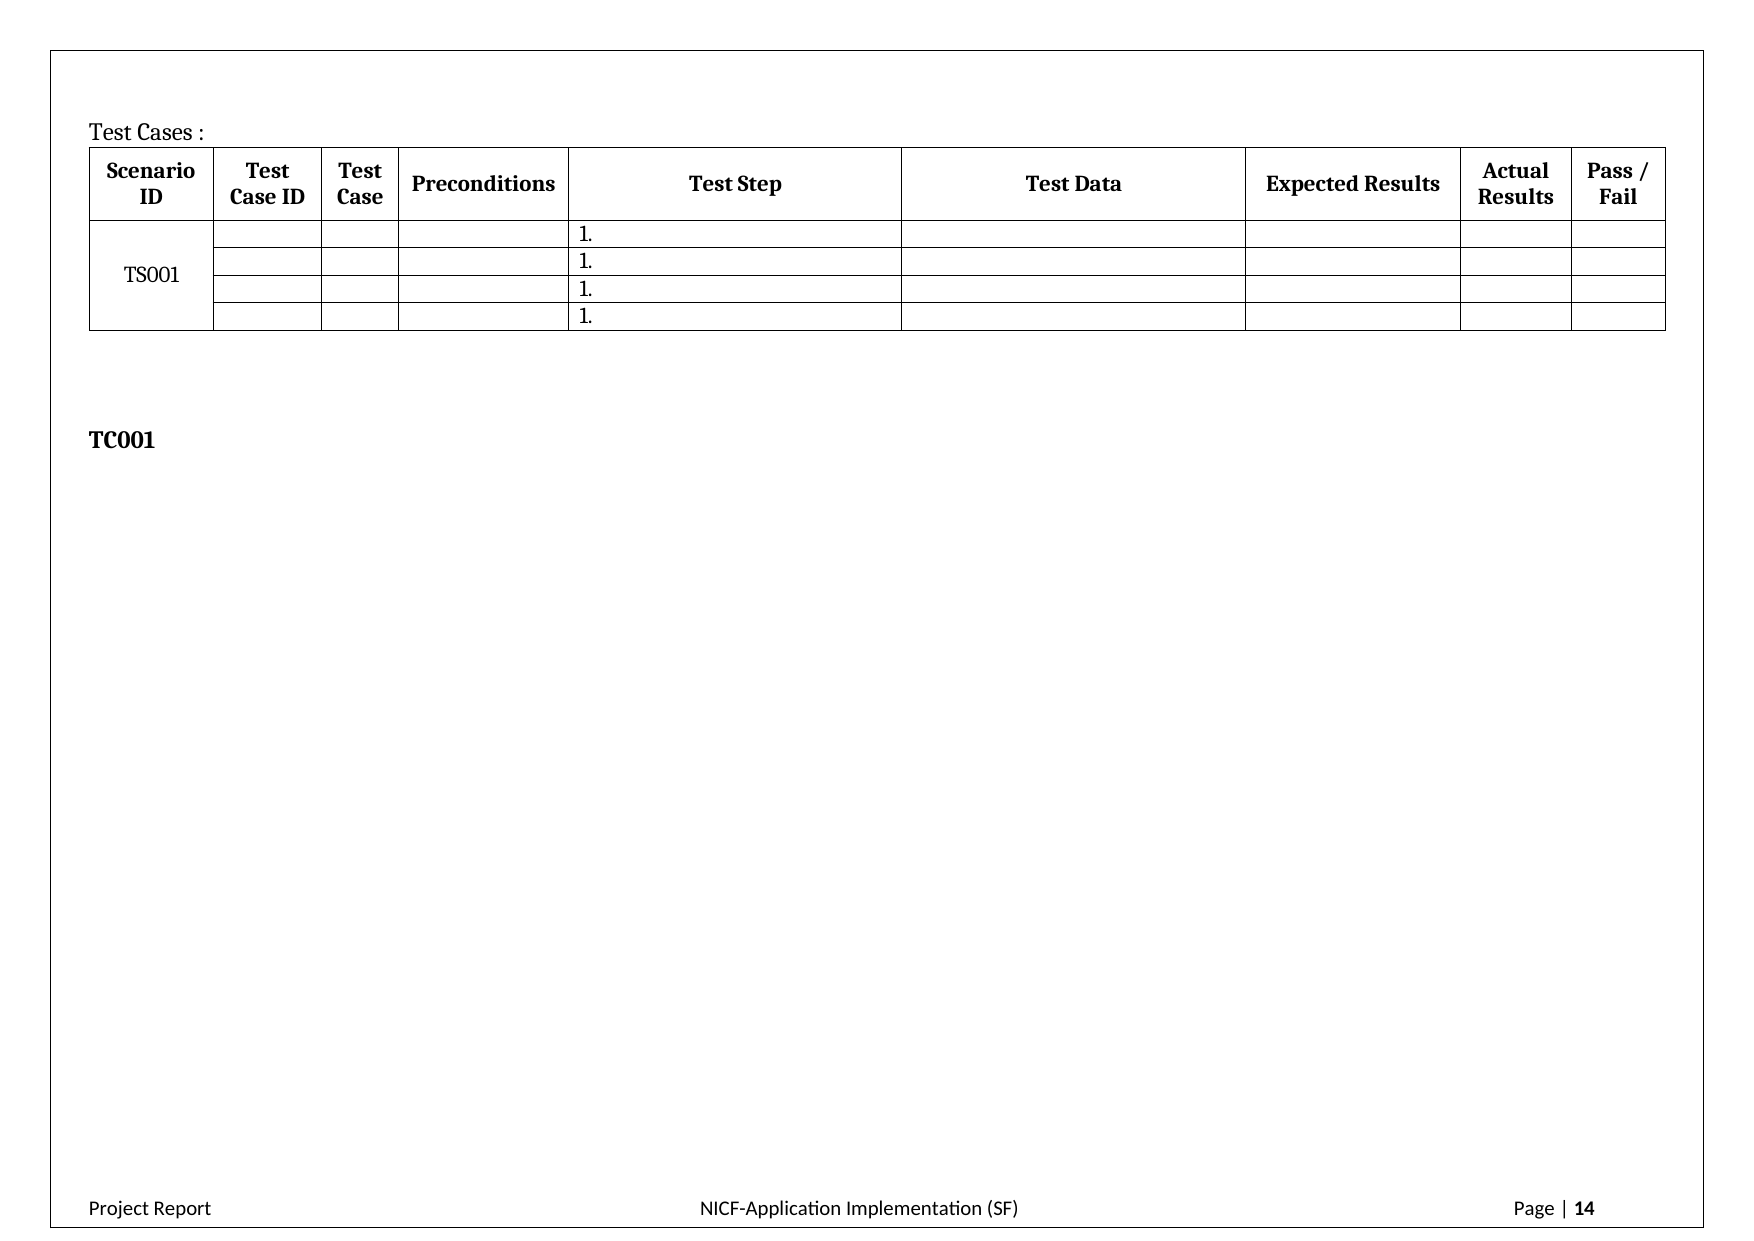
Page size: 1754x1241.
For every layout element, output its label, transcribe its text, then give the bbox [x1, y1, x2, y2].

table_cell [902, 303, 1245, 329]
table_cell [1461, 276, 1571, 302]
table_cell [1572, 221, 1665, 247]
table_cell [214, 221, 321, 247]
table_cell [1572, 303, 1665, 329]
table_cell [569, 303, 901, 329]
table_cell [569, 248, 901, 275]
table_cell [214, 303, 321, 329]
table_cell [902, 276, 1245, 302]
text Test Cases : [89, 118, 1665, 147]
table_cell [399, 303, 568, 329]
text TC001 [89, 426, 1665, 455]
table_header Actual Results [1461, 148, 1571, 220]
table_cell [1572, 276, 1665, 302]
table_cell [214, 276, 321, 302]
table_header Scenario ID [90, 148, 213, 220]
table_header Preconditions [399, 148, 568, 220]
table_header Test Case ID [214, 148, 321, 220]
table_cell [569, 221, 901, 247]
table_cell [1246, 303, 1460, 329]
table_cell [399, 248, 568, 275]
table_cell [1461, 248, 1571, 275]
table_cell [322, 248, 398, 275]
table_header Test Case [322, 148, 398, 220]
table_header Test Step [569, 148, 901, 220]
table_cell [1461, 303, 1571, 329]
table_header Expected Results [1246, 148, 1460, 220]
table_cell [322, 303, 398, 329]
table_cell [902, 248, 1245, 275]
table_cell [1572, 248, 1665, 275]
table_cell [902, 221, 1245, 247]
table_header Test Data [902, 148, 1245, 220]
table_header Pass / Fail [1572, 148, 1665, 220]
table_cell [1246, 221, 1460, 247]
table_cell [214, 248, 321, 275]
table_cell [569, 276, 901, 302]
table_cell [399, 276, 568, 302]
table_cell [399, 221, 568, 247]
table_cell [322, 276, 398, 302]
table_cell [1246, 276, 1460, 302]
table_cell [1461, 221, 1571, 247]
table_cell TS001 [90, 221, 213, 329]
table_cell [322, 221, 398, 247]
table_cell [1246, 248, 1460, 275]
